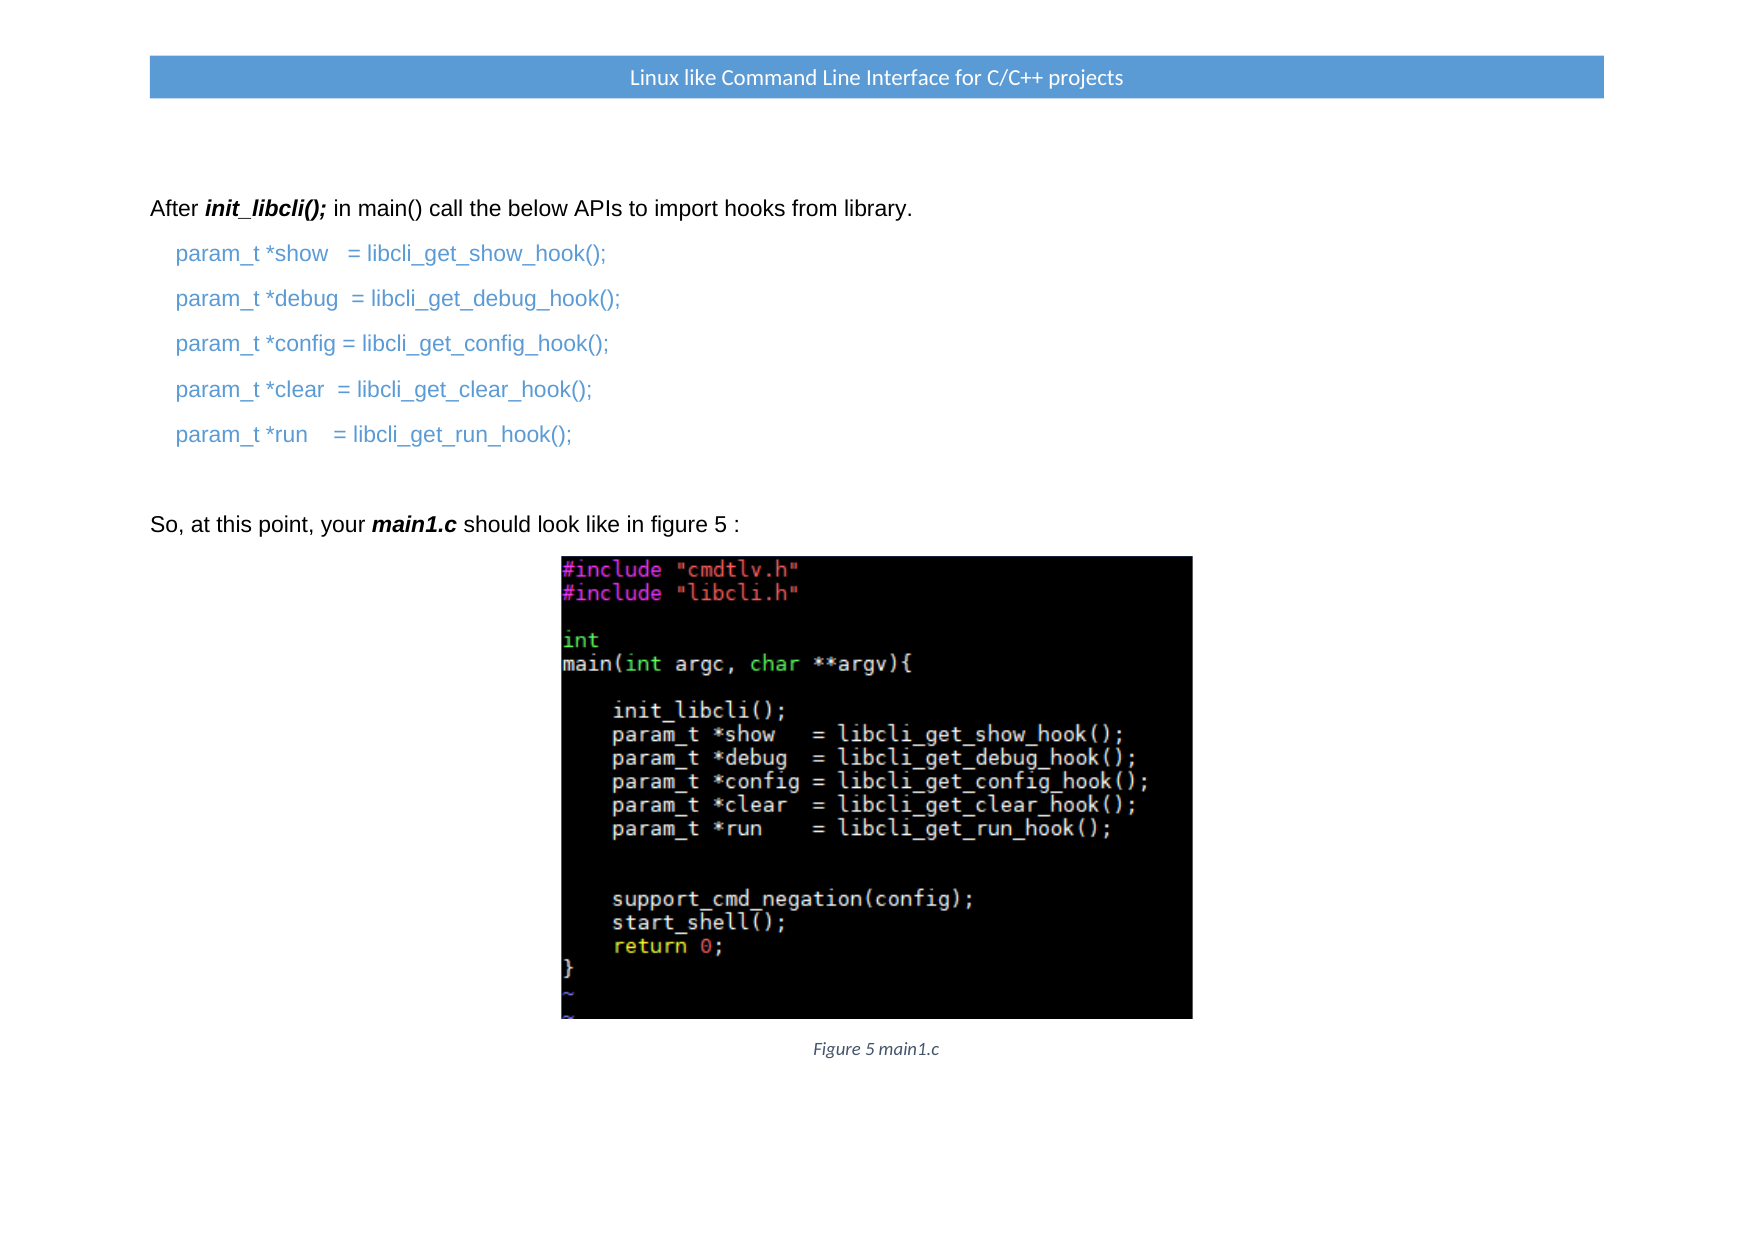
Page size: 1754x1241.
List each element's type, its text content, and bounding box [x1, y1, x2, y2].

text param_t *show = libcli_get_show_hook(); [150, 240, 1604, 267]
picture [561, 556, 1193, 1019]
text param_t *clear = libcli_get_clear_hook(); [150, 376, 1604, 402]
text param_t *run = libcli_get_run_hook(); [150, 421, 1604, 447]
text After init_libcli(); in main() call the below APIs to import hooks from library. [150, 195, 1604, 221]
text param_t *config = libcli_get_config_hook(); [150, 330, 1604, 357]
text param_t *debug = libcli_get_debug_hook(); [150, 285, 1604, 312]
text So, at this point, your main1.c should look like in figure 5 : [150, 511, 1604, 537]
